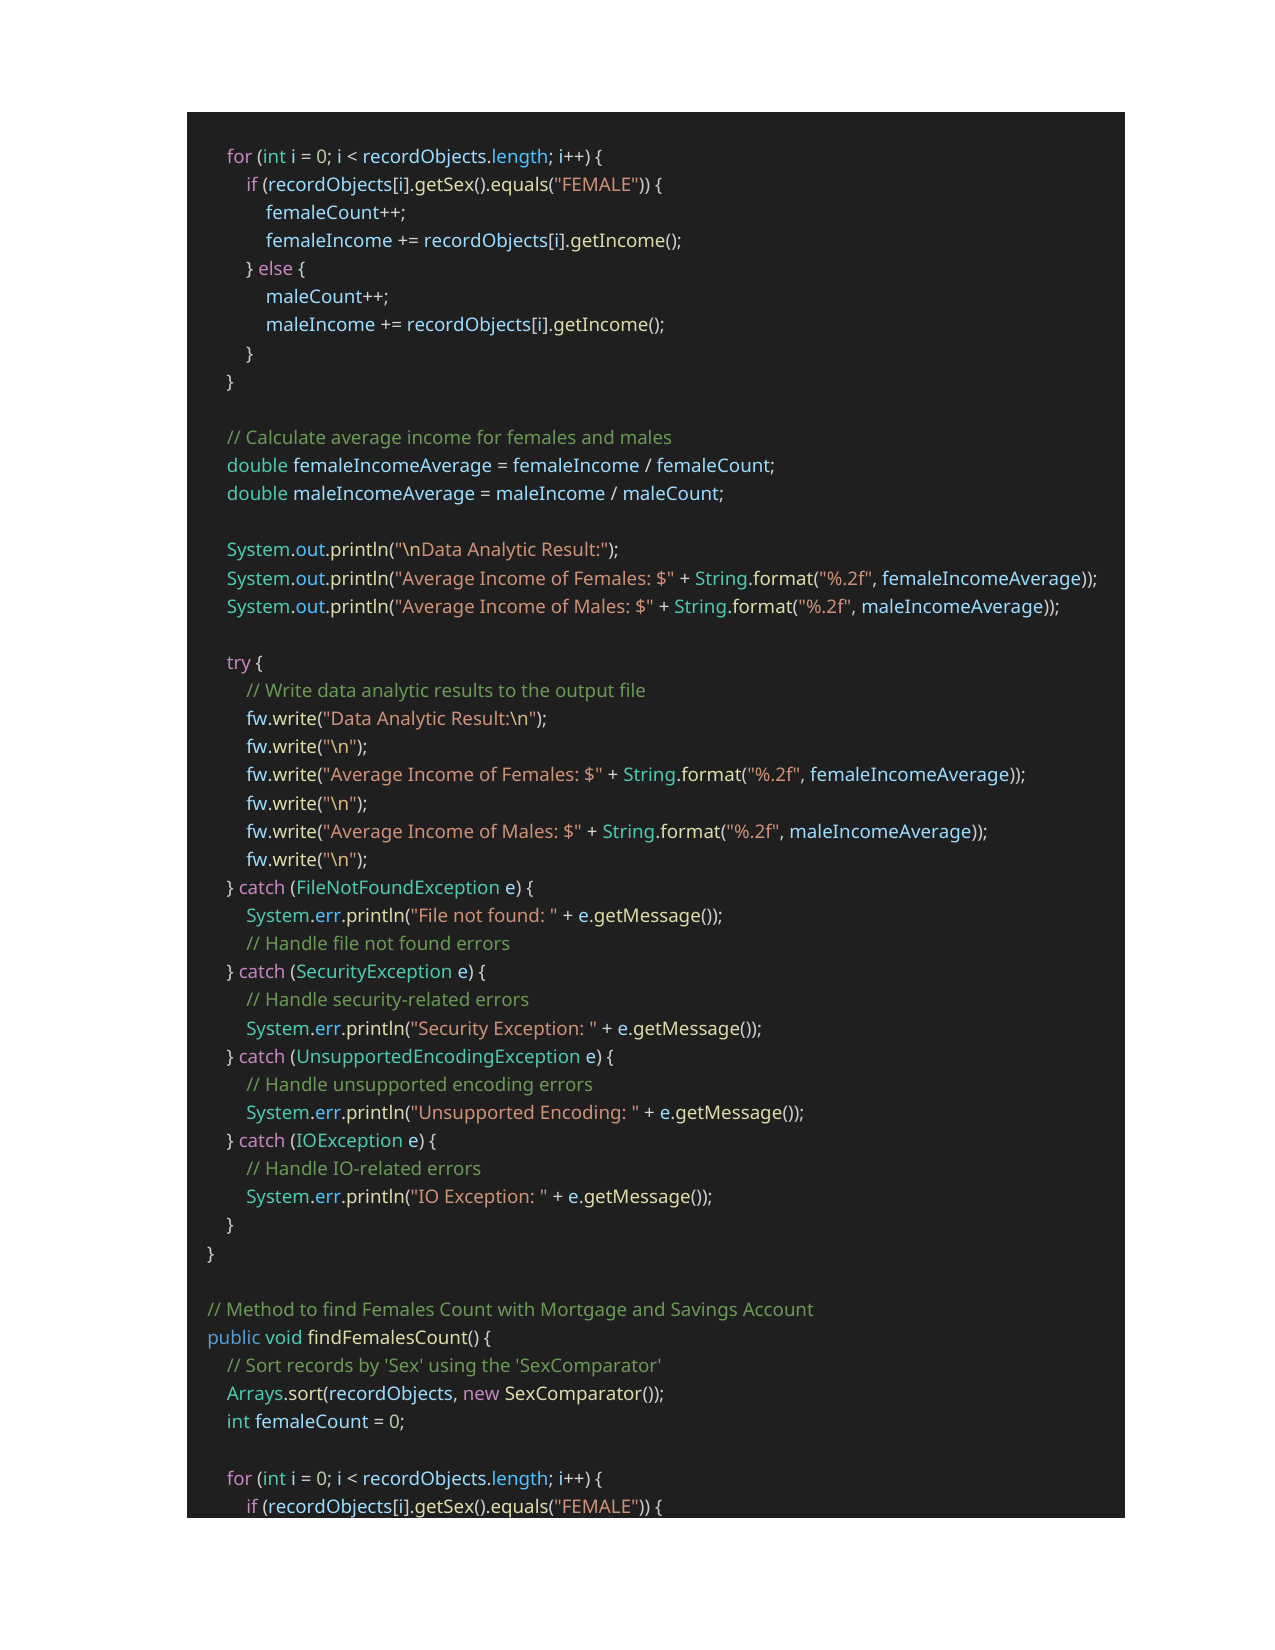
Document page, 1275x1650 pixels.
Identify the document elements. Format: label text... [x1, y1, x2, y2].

text } [187, 1237, 1125, 1265]
text for (int i = 0; i < recordObjects.length; i++) { [187, 1462, 1125, 1490]
text double femaleIncomeAverage = femaleIncome / femaleCount; [187, 450, 1125, 478]
text } catch (IOException e) { [187, 1125, 1125, 1153]
text fw.write("\n"); [187, 787, 1125, 815]
text // Handle file not found errors [187, 928, 1125, 956]
text // Handle unsupported encoding errors [187, 1068, 1125, 1097]
text } catch (SecurityException e) { [187, 956, 1125, 984]
text System.out.println("Average Income of Females: $" + String.format("%.2f", femaleIncomeAverage)); [187, 562, 1125, 590]
text } [187, 365, 1125, 393]
text // Sort records by 'Sex' using the 'SexComparator' [187, 1350, 1125, 1378]
text } [187, 1209, 1125, 1237]
text if (recordObjects[i].getSex().equals("FEMALE")) { [187, 1490, 1125, 1518]
text System.out.println("\nData Analytic Result:"); [187, 534, 1125, 562]
text try { [187, 647, 1125, 675]
text fw.write("\n"); [187, 843, 1125, 872]
text // Method to find Females Count with Mortgage and Savings Account [187, 1293, 1125, 1322]
text // Write data analytic results to the output file [187, 675, 1125, 703]
text System.err.println("File not found: " + e.getMessage()); [187, 900, 1125, 928]
text System.err.println("Security Exception: " + e.getMessage()); [187, 1012, 1125, 1040]
text fw.write("Average Income of Females: $" + String.format("%.2f", femaleIncomeAverage)); [187, 759, 1125, 787]
text int femaleCount = 0; [187, 1406, 1125, 1434]
text } [187, 337, 1125, 365]
text // Handle security-related errors [187, 984, 1125, 1012]
text } else { [187, 253, 1125, 281]
text System.err.println("IO Exception: " + e.getMessage()); [187, 1181, 1125, 1209]
text if (recordObjects[i].getSex().equals("FEMALE")) { [187, 168, 1125, 197]
text public void findFemalesCount() { [187, 1322, 1125, 1350]
text femaleCount++; [187, 197, 1125, 225]
text Arrays.sort(recordObjects, new SexComparator()); [187, 1378, 1125, 1406]
text fw.write("\n"); [187, 731, 1125, 759]
text // Calculate average income for females and males [187, 422, 1125, 450]
text maleIncome += recordObjects[i].getIncome(); [187, 309, 1125, 337]
text double maleIncomeAverage = maleIncome / maleCount; [187, 478, 1125, 506]
text maleCount++; [187, 281, 1125, 309]
text } catch (UnsupportedEncodingException e) { [187, 1040, 1125, 1068]
text for (int i = 0; i < recordObjects.length; i++) { [187, 140, 1125, 168]
text // Handle IO-related errors [187, 1153, 1125, 1181]
text fw.write("Data Analytic Result:\n"); [187, 703, 1125, 731]
text System.err.println("Unsupported Encoding: " + e.getMessage()); [187, 1097, 1125, 1125]
text femaleIncome += recordObjects[i].getIncome(); [187, 225, 1125, 253]
text System.out.println("Average Income of Males: $" + String.format("%.2f", maleIncomeAverage)); [187, 590, 1125, 618]
text } catch (FileNotFoundException e) { [187, 872, 1125, 900]
text fw.write("Average Income of Males: $" + String.format("%.2f", maleIncomeAverage)); [187, 815, 1125, 843]
